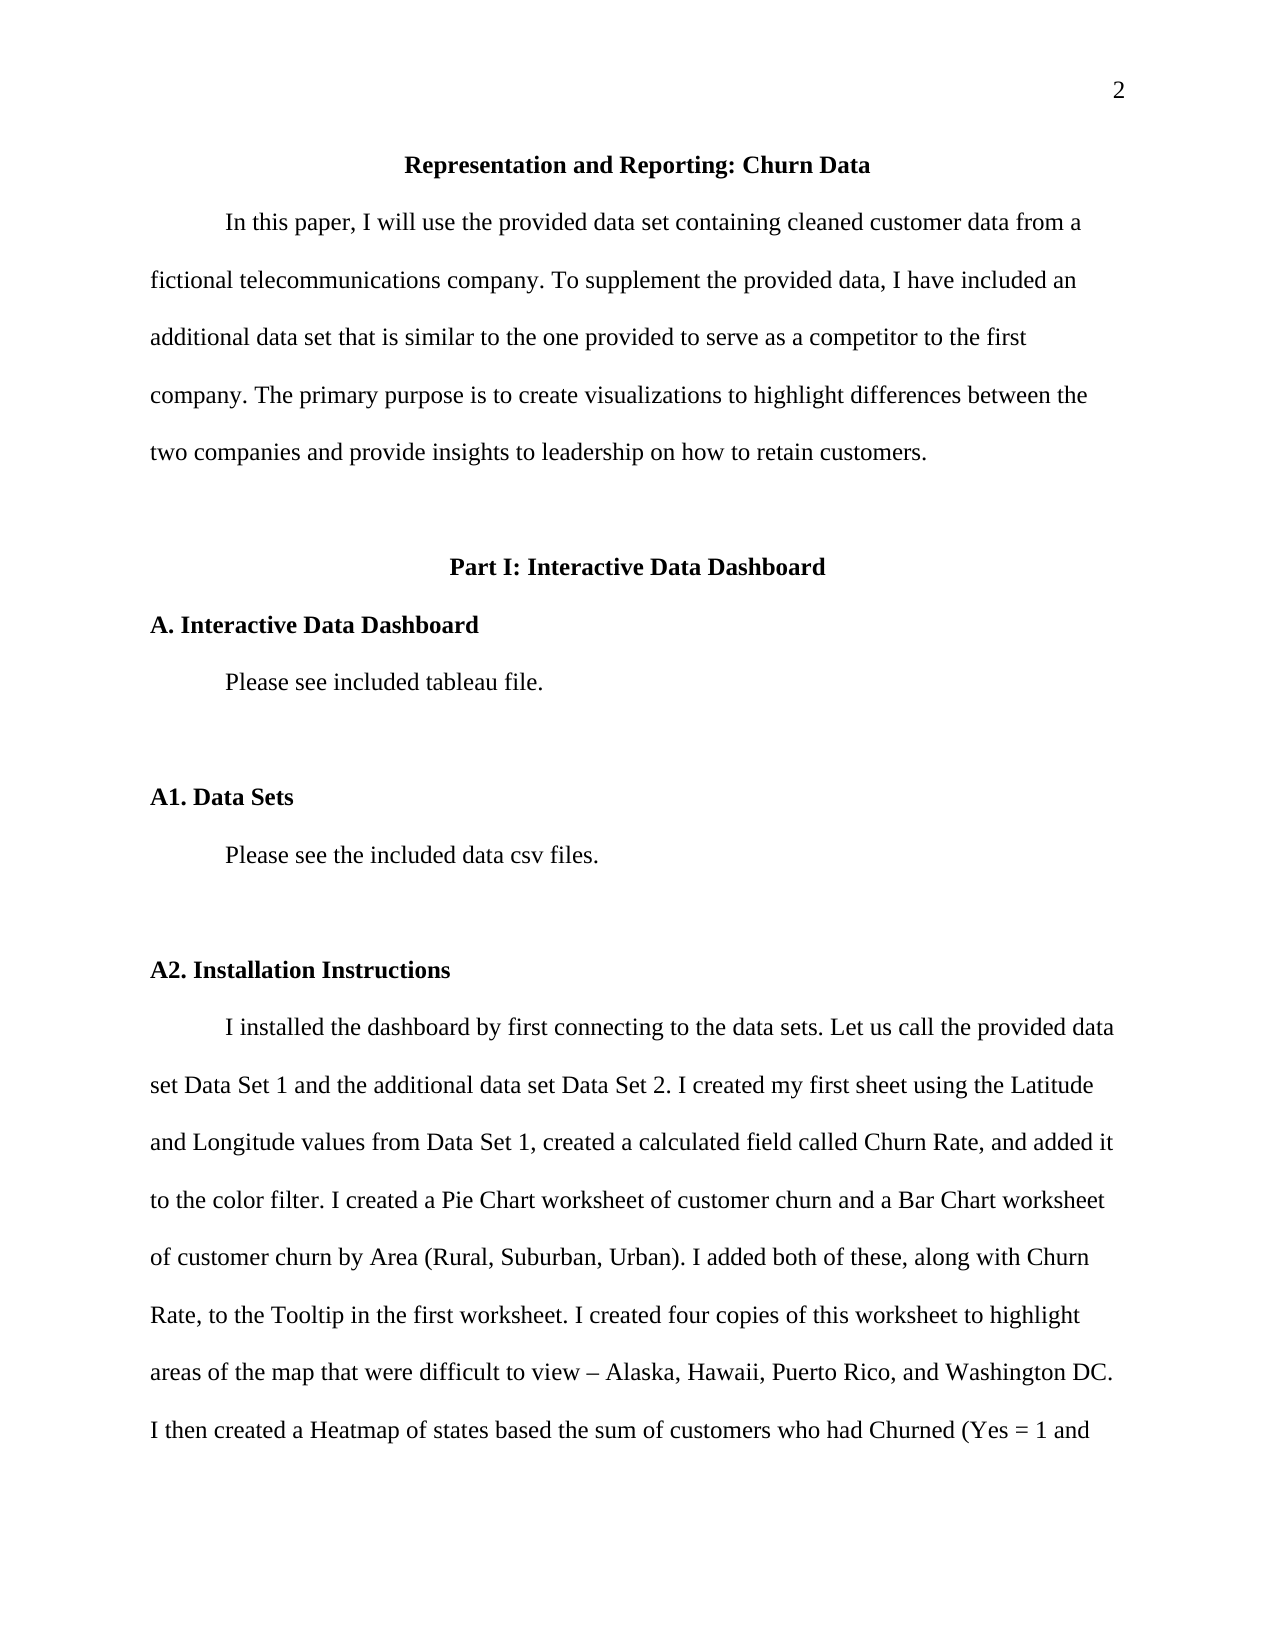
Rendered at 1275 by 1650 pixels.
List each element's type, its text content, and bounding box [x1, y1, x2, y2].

text Please see the included data csv files. [150, 840, 1125, 869]
subtitle A2. Installation Instructions [150, 955, 1125, 984]
subtitle A1. Data Sets [150, 782, 1125, 811]
subtitle A. Interactive Data Dashboard [150, 610, 1125, 639]
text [150, 1012, 1125, 1444]
text Please see included tableau file. [150, 667, 1125, 696]
title Representation and Reporting: Churn Data [150, 150, 1125, 179]
text In this paper, I will use the provided data set containing cleaned customer data from a fictional telecommunications company. To supplement the provided data, I have included an additional data set that is similar to the one provided to serve as a competitor to the first company. The primary purpose is to create visualizations to highlight differences between the two companies and provide insights to leadership on how to retain customers. [150, 207, 1125, 466]
subtitle Part I: Interactive Data Dashboard [150, 552, 1125, 581]
